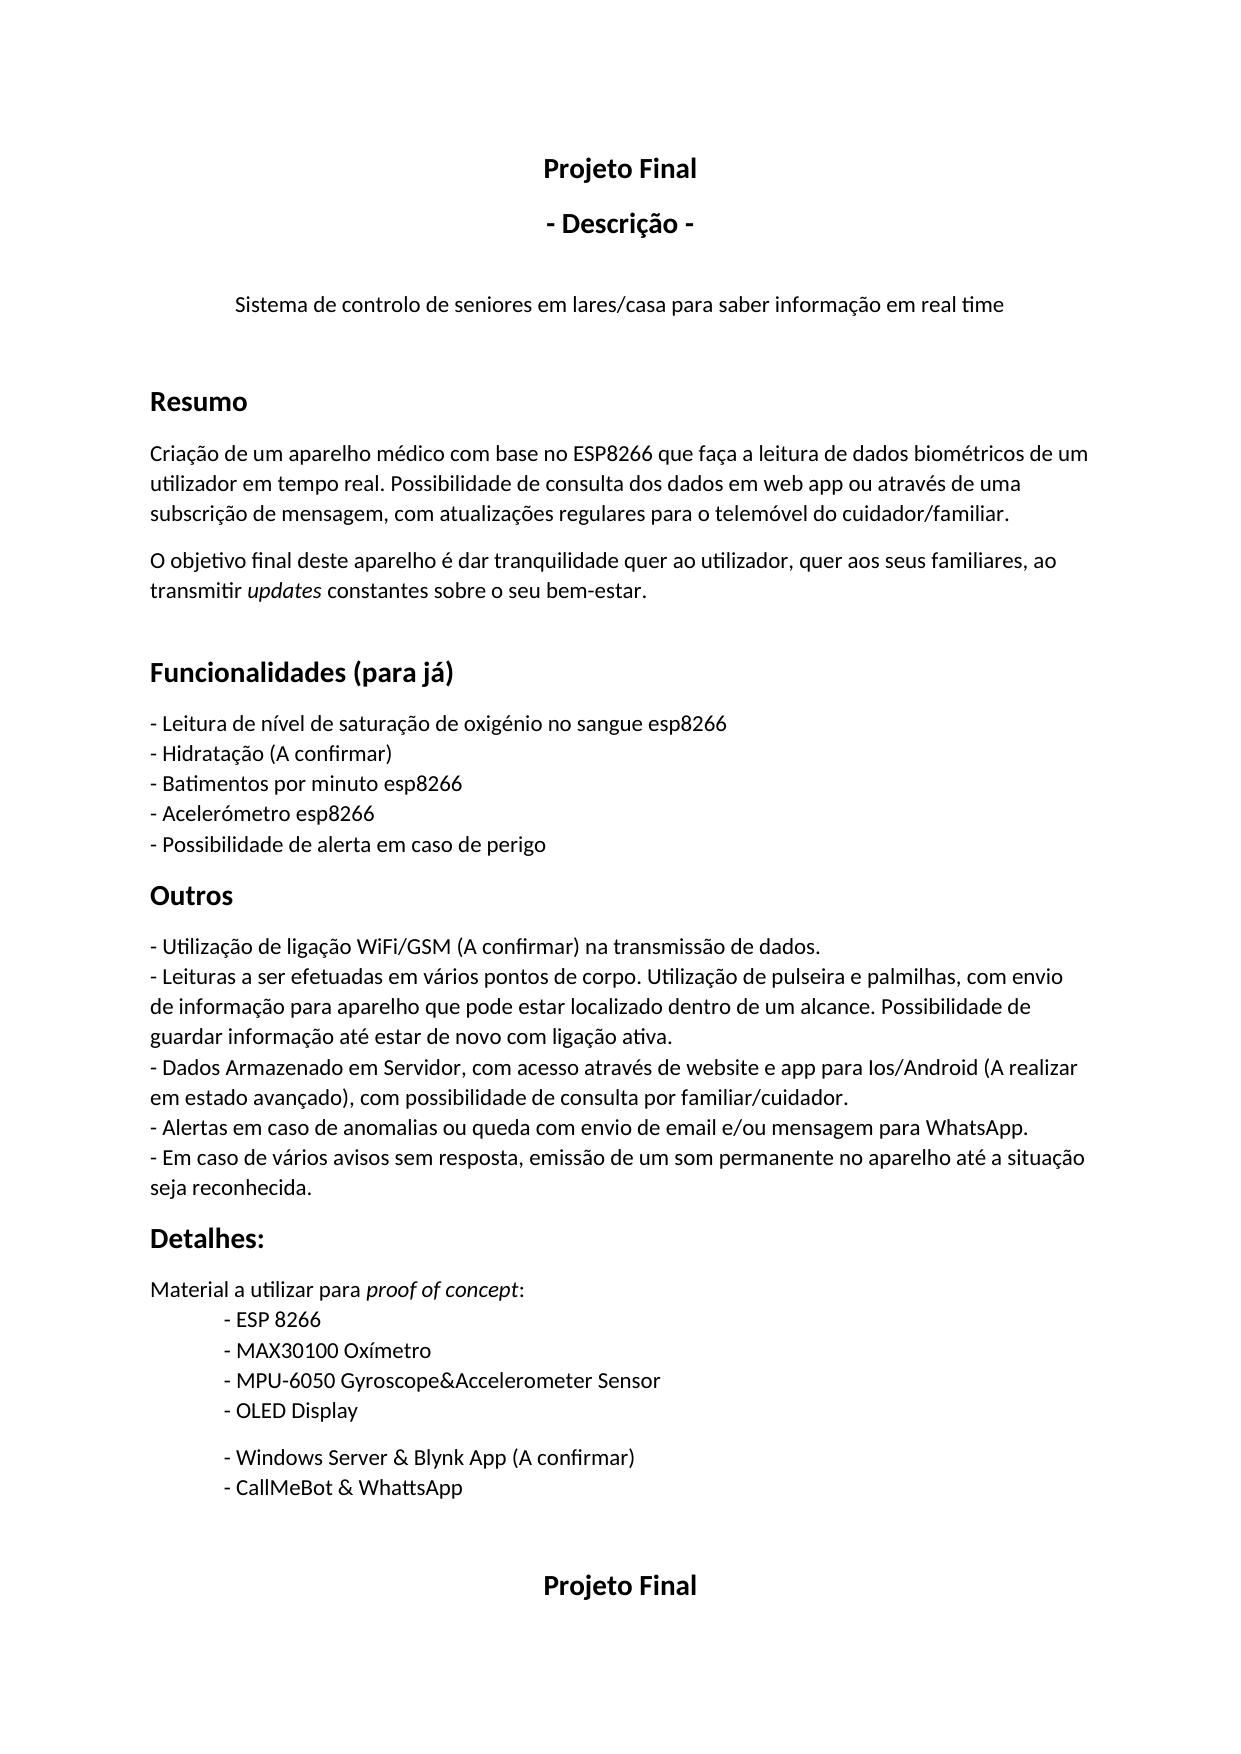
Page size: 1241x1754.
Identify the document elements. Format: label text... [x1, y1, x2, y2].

text - Utilização de ligação WiFi/GSM (A confirmar) na transmissão de dados. - Leituras a ser efetuadas em vários pontos de corpo. Utilização de pulseira e palmilhas, com envio de informação para aparelho que pode estar localizado dentro de um alcance. Possibilidade de guardar informação até estar de novo com ligação ativa. - Dados Armazenado em Servidor, com acesso através de website e app para Ios/Android (A realizar em estado avançado), com possibilidade de consulta por familiar/cuidador. - Alertas em caso de anomalias ou queda com envio de email e/ou mensagem para WhatsApp. - Em caso de vários avisos sem resposta, emissão de um som permanente no aparelho até a situação seja reconhecida. [150, 932, 1090, 1201]
text O objetivo final deste aparelho é dar tranquilidade quer ao utilizador, quer aos seus familiares, ao transmitir updates constantes sobre o seu bem-estar. [150, 546, 1090, 604]
text Detalhes: [150, 1220, 1090, 1256]
text Criação de um aparelho médico com base no ESP8266 que faça a leitura de dados biométricos de um utilizador em tempo real. Possibilidade de consulta dos dados em web app ou através de uma subscrição de mensagem, com atualizações regulares para o telemóvel do cuidador/familiar. [150, 439, 1090, 527]
text Projeto Final [150, 1567, 1090, 1603]
text Sistema de controlo de seniores em lares/casa para saber informação em real time [150, 290, 1090, 318]
text Projeto Final [150, 150, 1090, 186]
text Funcionalidades (para já) [150, 623, 1090, 689]
text Resumo [150, 383, 1090, 419]
text - Leitura de nível de saturação de oxigénio no sangue esp8266 - Hidratação (A confirmar) - Batimentos por minuto esp8266 - Acelerómetro esp8266 - Possibilidade de alerta em caso de perigo [150, 709, 1090, 858]
text - Descrição - [150, 205, 1090, 271]
text Material a utilizar para proof of concept: - ESP 8266 - MAX30100 Oxímetro - MPU-6050 Gyroscope&Accelerometer Sensor - OLED Display [150, 1275, 1090, 1424]
text Outros [150, 877, 1090, 912]
text - Windows Server & Blynk App (A confirmar) - CallMeBot & WhattsApp [150, 1443, 1090, 1501]
